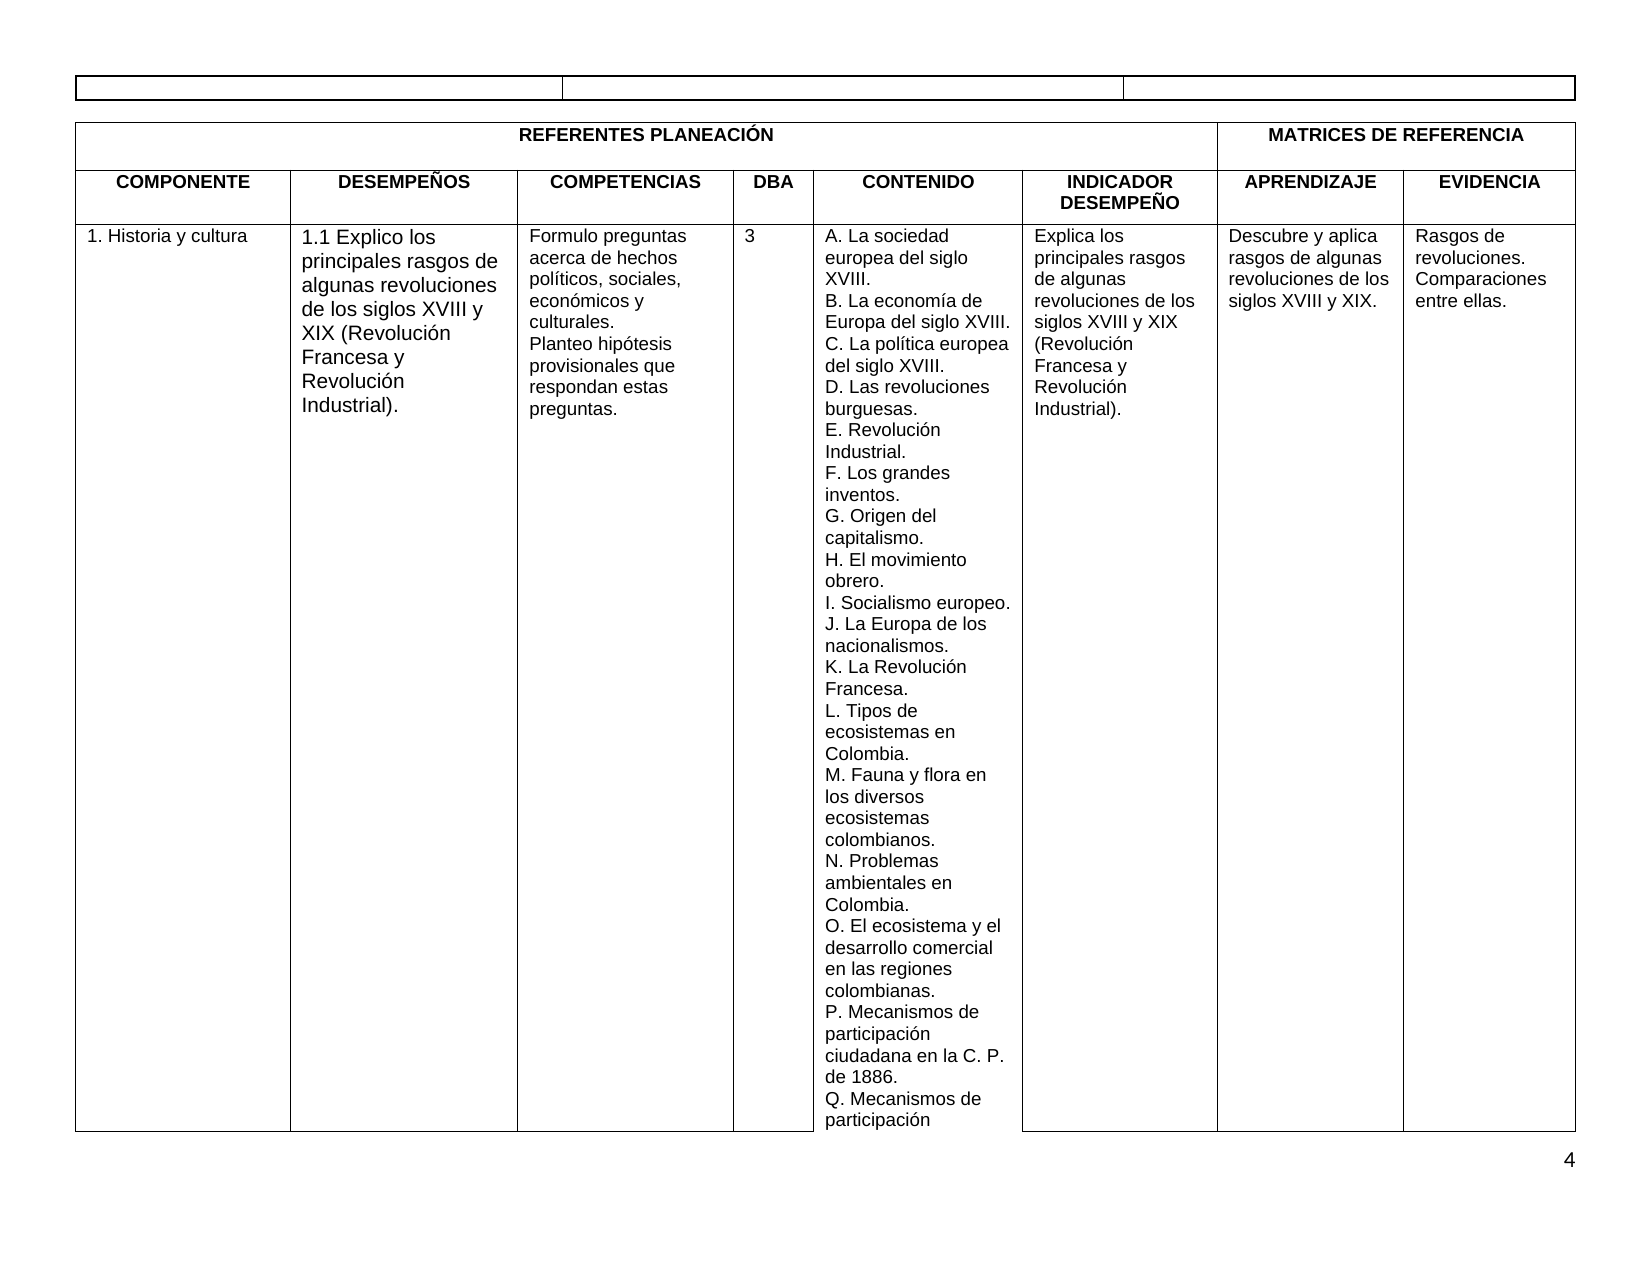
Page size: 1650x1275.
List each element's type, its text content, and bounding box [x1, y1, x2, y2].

table_header MATRICES DE REFERENCIA [1218, 123, 1575, 169]
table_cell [77, 77, 562, 99]
table_cell APRENDIZAJE [1218, 171, 1403, 224]
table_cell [518, 225, 733, 1131]
table_cell INDICADOR DESEMPEÑO [1023, 171, 1217, 224]
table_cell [76, 225, 290, 1131]
table_cell DBA [734, 171, 813, 224]
table_cell CONTENIDO [814, 171, 1022, 224]
table_cell DESEMPEÑOS [291, 171, 517, 224]
table_cell 3 [734, 225, 813, 1131]
table_cell COMPETENCIAS [518, 171, 733, 224]
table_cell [1218, 225, 1403, 1131]
table_cell COMPONENTE [76, 171, 290, 224]
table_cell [1124, 77, 1574, 99]
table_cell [1404, 225, 1575, 1131]
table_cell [291, 225, 517, 1131]
table_header REFERENTES PLANEACIÓN [76, 123, 1217, 169]
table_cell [1023, 225, 1217, 1131]
table_cell EVIDENCIA [1404, 171, 1575, 224]
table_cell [563, 77, 1123, 99]
